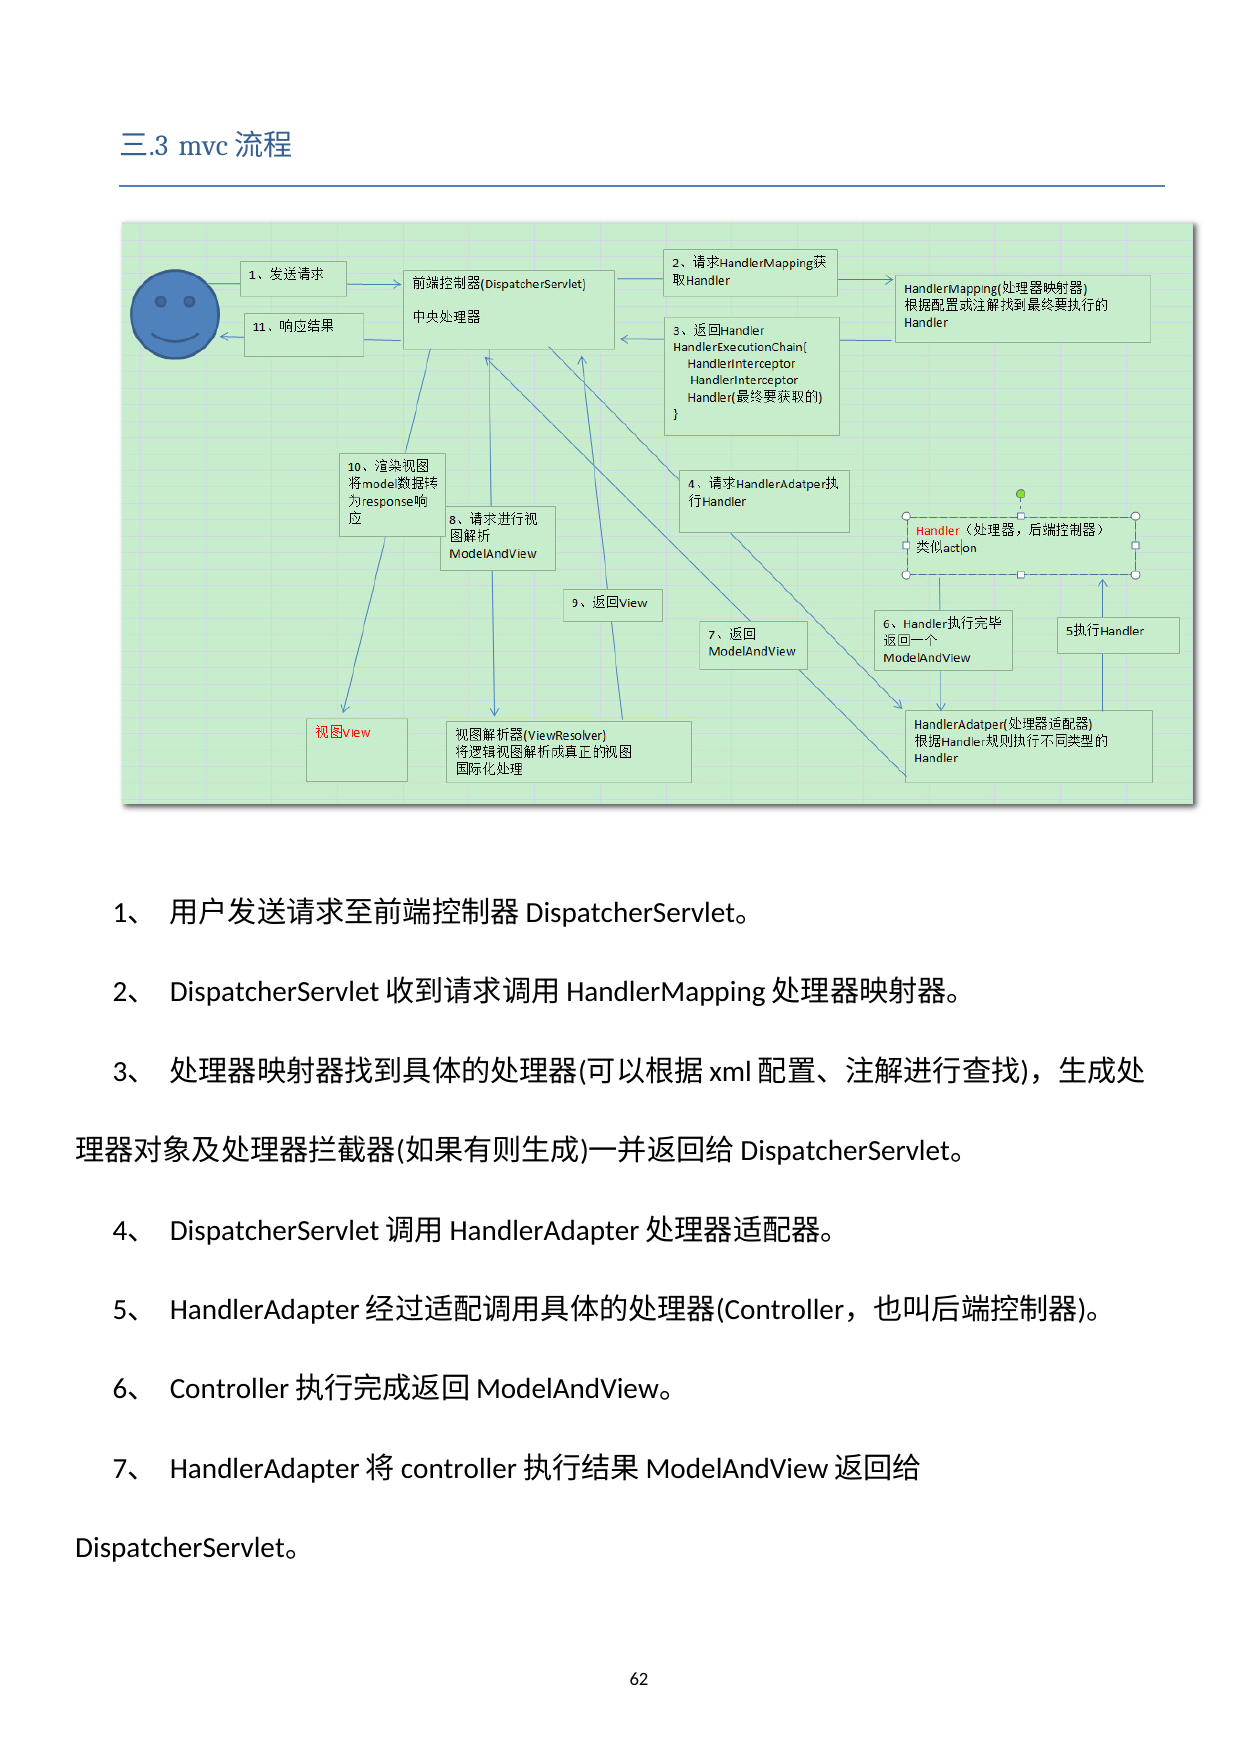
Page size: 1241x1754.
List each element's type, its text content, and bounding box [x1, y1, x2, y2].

text 6、 Controller执行完成返回ModelAndView。 [75, 1346, 1165, 1426]
text 3、 处理器映射器找到具体的处理器(可以根据xml配置、注解进行查找)，生成处理器对象及处理器拦截器(如果有则生成)一并返回给DispatcherServlet。 [75, 1029, 1165, 1187]
text 7、 HandlerAdapter将controller执行结果ModelAndView返回给DispatcherServlet。 [75, 1426, 1165, 1584]
picture [112, 212, 1203, 814]
text 5、 HandlerAdapter经过适配调用具体的处理器(Controller，也叫后端控制器)。 [75, 1267, 1165, 1346]
text 1、 用户发送请求至前端控制器DispatcherServlet。 [75, 870, 1165, 949]
subtitle mvc流程 [119, 103, 1165, 185]
text 4、 DispatcherServlet调用HandlerAdapter处理器适配器。 [75, 1187, 1165, 1267]
text 2、 DispatcherServlet收到请求调用HandlerMapping处理器映射器。 [75, 949, 1165, 1029]
